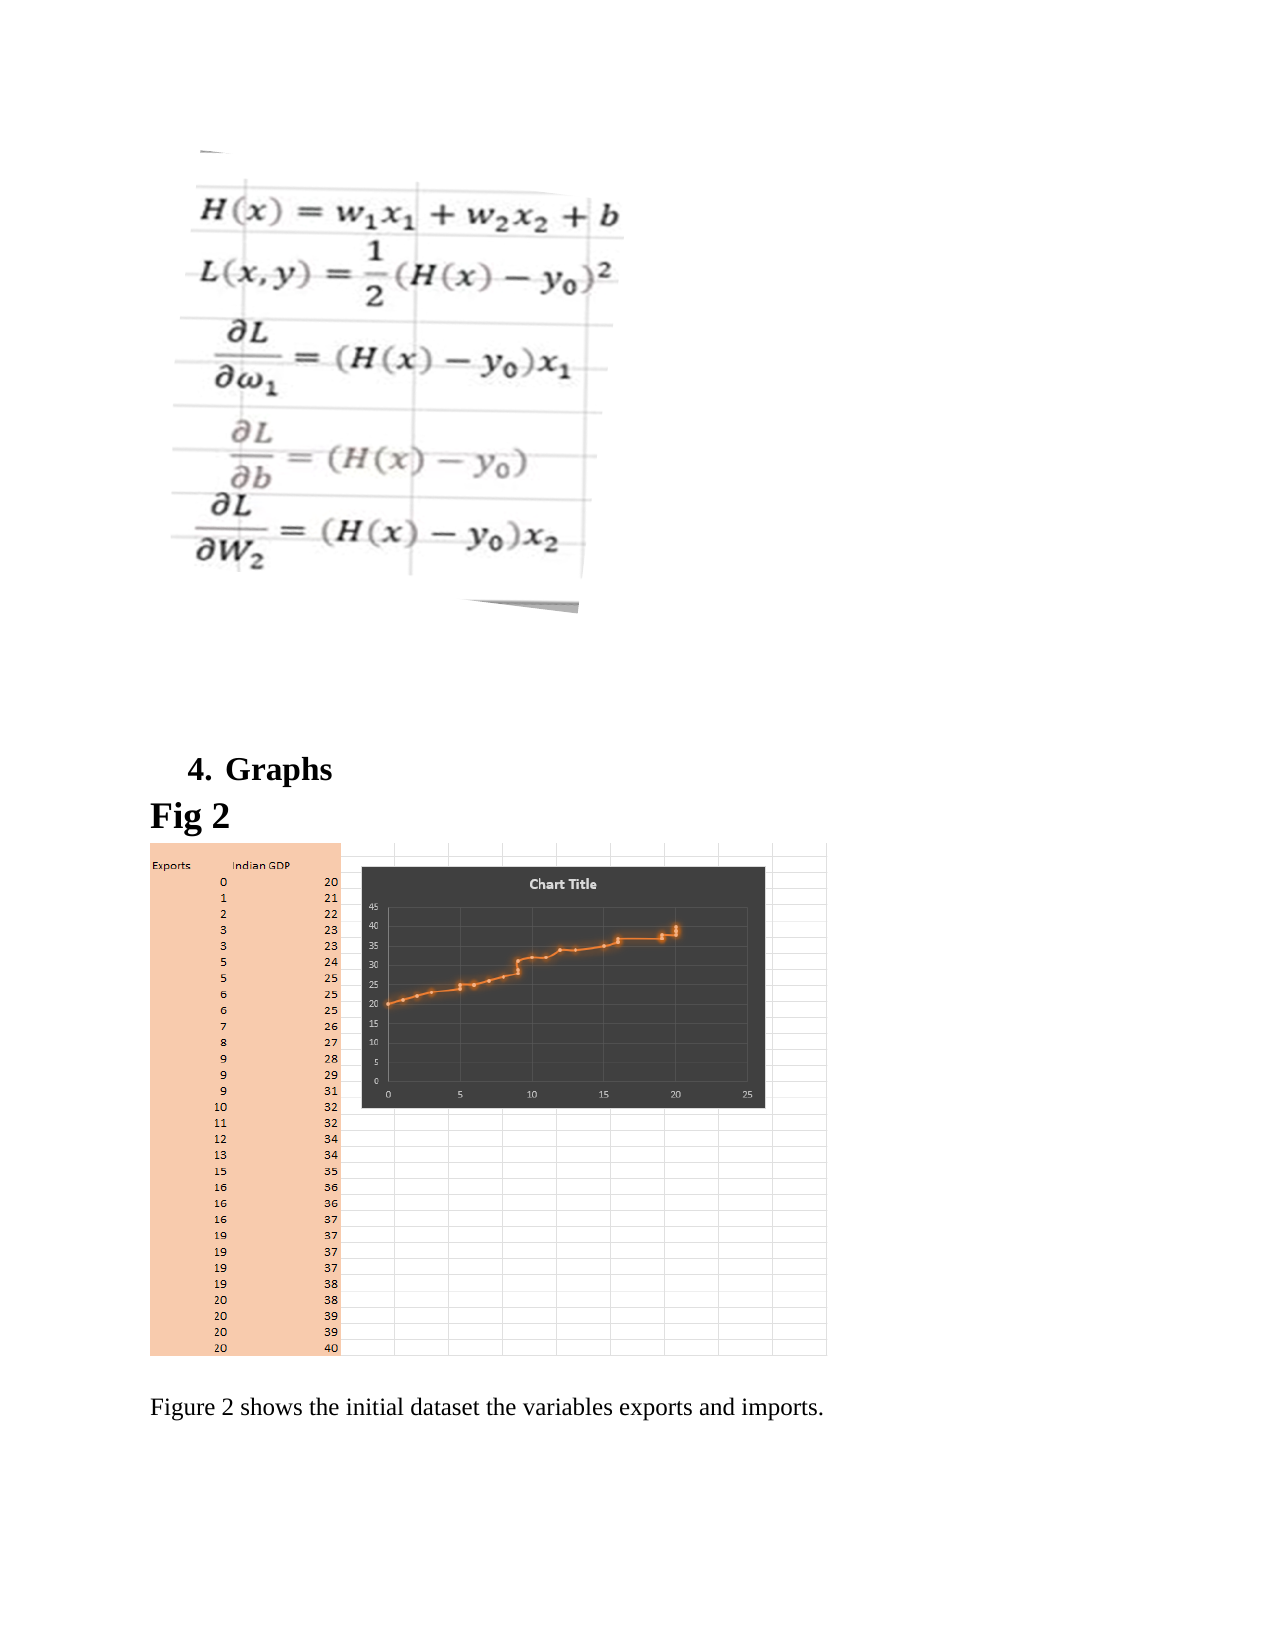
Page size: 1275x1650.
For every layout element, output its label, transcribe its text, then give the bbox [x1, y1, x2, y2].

picture [150, 843, 828, 1356]
list Graphs [187, 749, 1125, 788]
text Figure 2 shows the initial dataset the variables exports and imports. [150, 1392, 1125, 1421]
text Fig 2 [150, 793, 1125, 837]
picture [150, 150, 629, 614]
